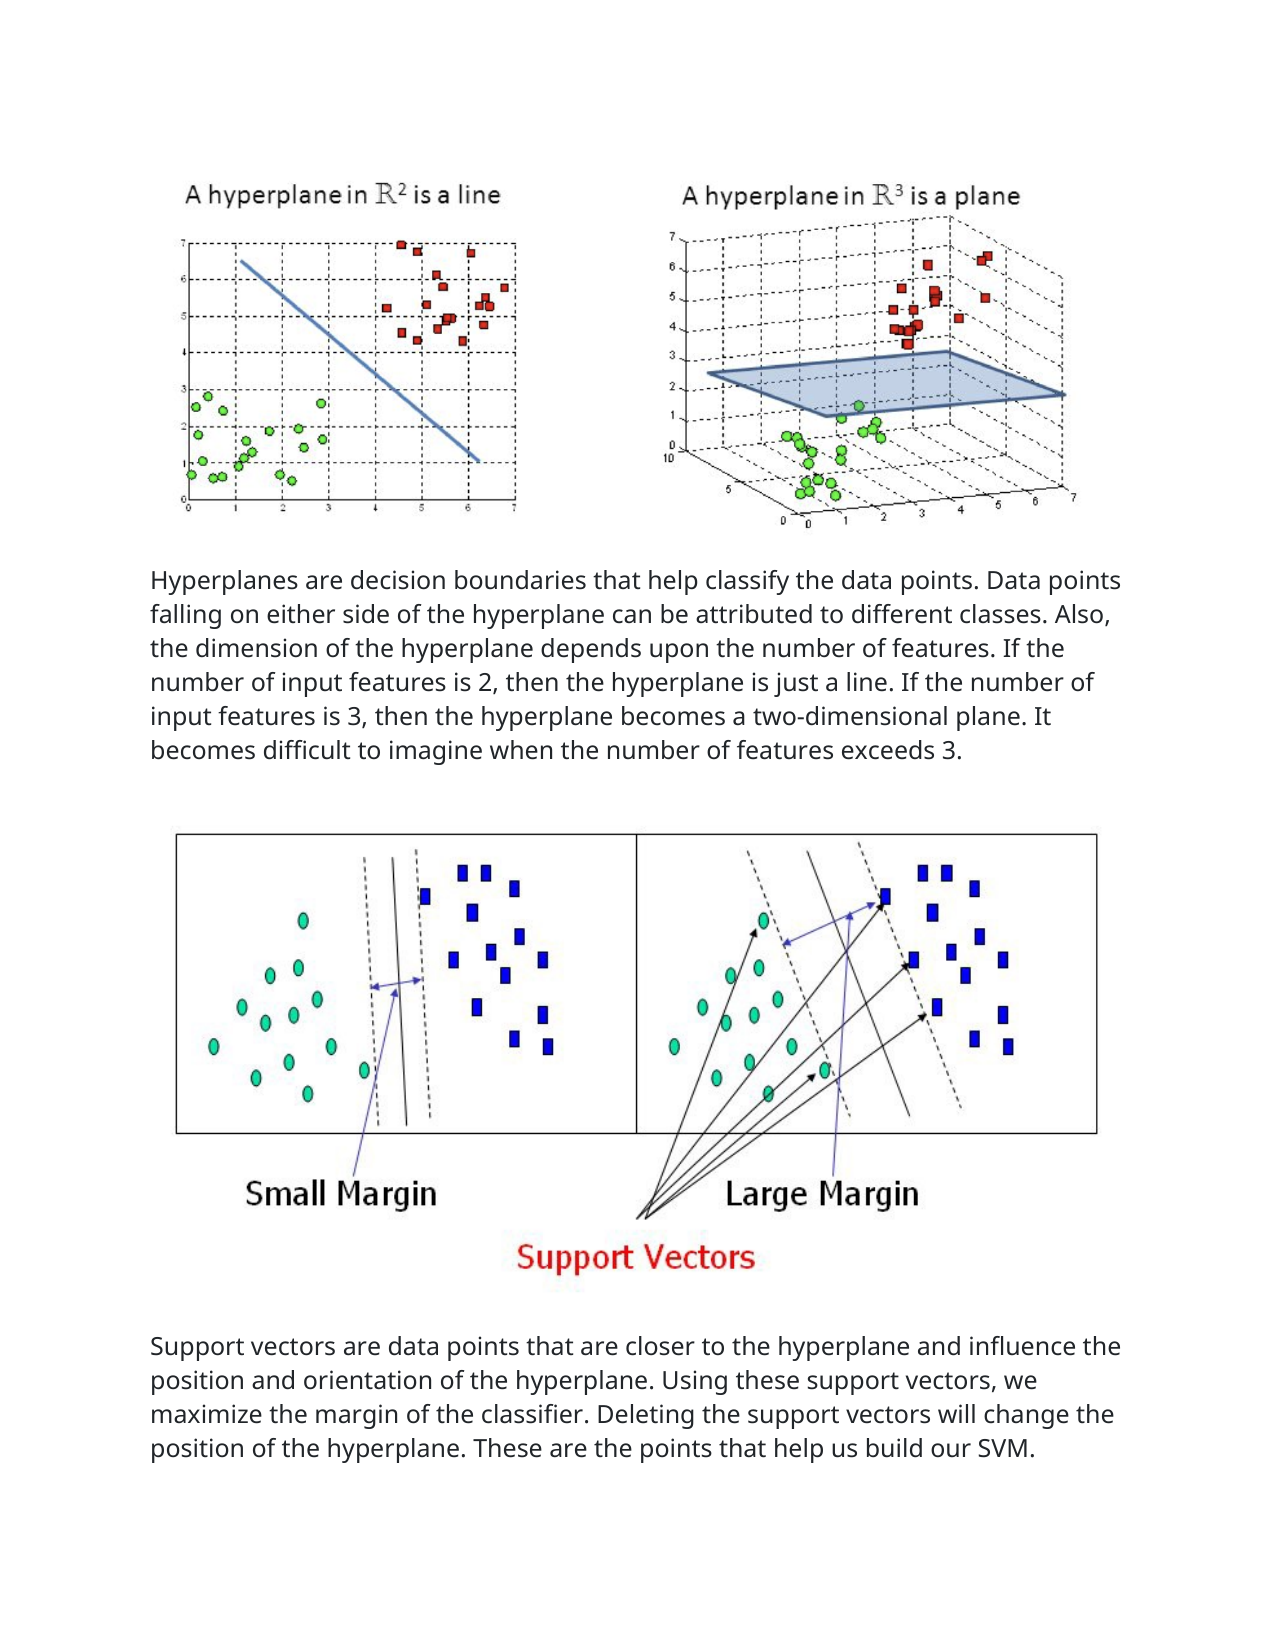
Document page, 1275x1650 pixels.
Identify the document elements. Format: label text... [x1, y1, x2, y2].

text Hyperplanes are decision boundaries that help classify the data points. Data points falling on either side of the hyperplane can be attributed to different classes. Also, the dimension of the hyperplane depends upon the number of features. If the number of input features is 2, then the hyperplane is just a line. If the number of input features is 3, then the hyperplane becomes a two-dimensional plane. It becomes difficult to imagine when the number of features exceeds 3. [150, 563, 1125, 767]
picture [150, 150, 1125, 563]
text Support vectors are data points that are closer to the hyperplane and influence the position and orientation of the hyperplane. Using these support vectors, we maximize the margin of the classifier. Deleting the support vectors will change the position of the hyperplane. These are the points that help us build our SVM. [150, 1329, 1125, 1465]
picture [150, 795, 1125, 1300]
